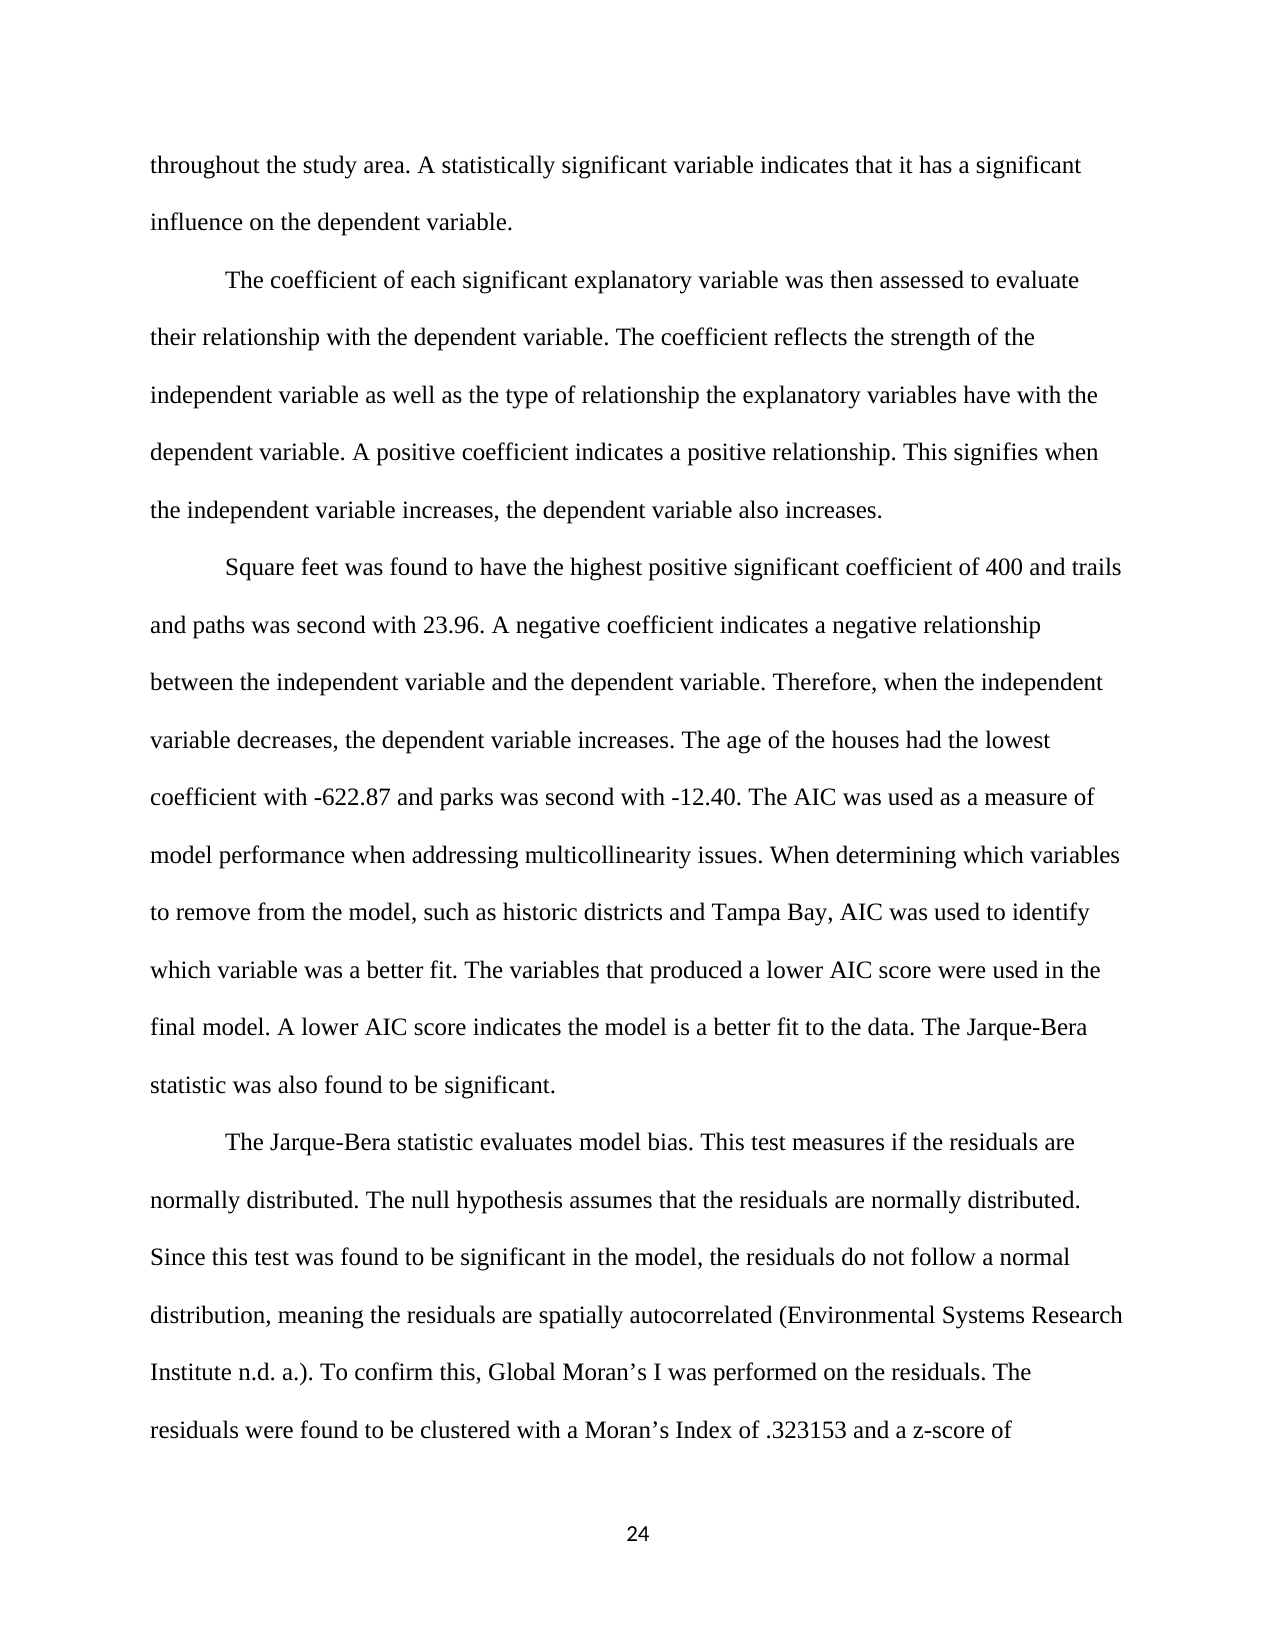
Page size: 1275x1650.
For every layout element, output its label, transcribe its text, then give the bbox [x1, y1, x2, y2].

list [150, 150, 1125, 236]
list The coefficient of each significant explanatory variable was then assessed to evaluate their relationship with the dependent variable. The coefficient reflects the strength of the independent variable as well as the type of relationship the explanatory variables have with the dependent variable. A positive coefficient indicates a positive relationship. This signifies when the independent variable increases, the dependent variable also increases. [150, 265, 1125, 524]
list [150, 1127, 1125, 1444]
list Square feet was found to have the highest positive significant coefficient of 400 and trails and paths was second with 23.96. A negative coefficient indicates a negative relationship between the independent variable and the dependent variable. Therefore, when the independent variable decreases, the dependent variable increases. The age of the houses had the lowest coefficient with -622.87 and parks was second with -12.40. The AIC was used as a measure of model performance when addressing multicollinearity issues. When determining which variables to remove from the model, such as historic districts and Tampa Bay, AIC was used to identify which variable was a better fit. The variables that produced a lower AIC score were used in the final model. A lower AIC score indicates the model is a better fit to the data. The Jarque-Bera statistic was also found to be significant. [150, 552, 1125, 1099]
